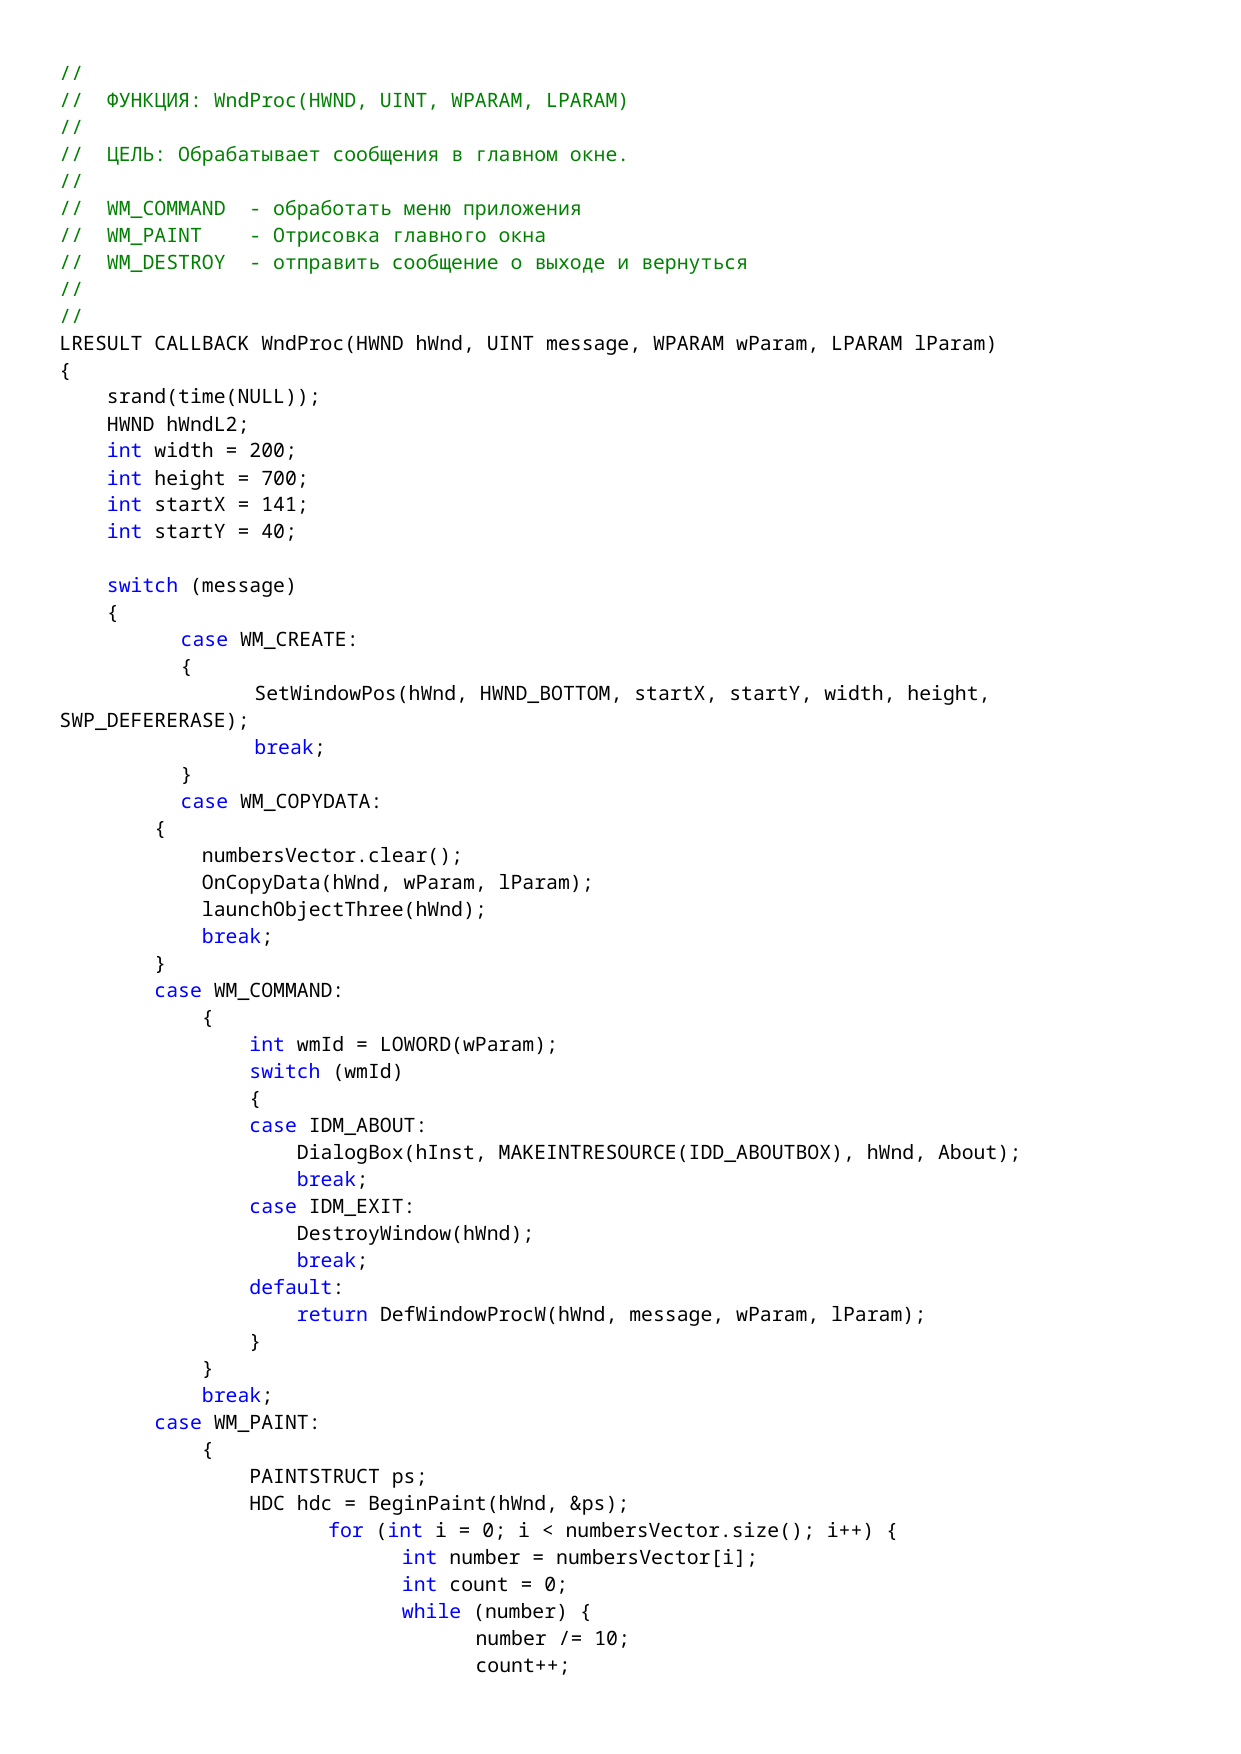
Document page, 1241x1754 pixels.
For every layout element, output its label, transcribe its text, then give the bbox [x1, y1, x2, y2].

text int number = numbersVector[i]; [59, 1543, 1181, 1570]
text break; [59, 1246, 1181, 1273]
text OnCopyData(hWnd, wParam, lParam); [59, 868, 1181, 895]
text // [59, 302, 1181, 329]
text switch (message) [59, 572, 1181, 599]
text int height = 700; [59, 464, 1181, 491]
text DestroyWindow(hWnd); [59, 1219, 1181, 1246]
text // [59, 59, 1181, 86]
text } [59, 949, 1181, 976]
text // [59, 275, 1181, 302]
text number /= 10; [59, 1624, 1181, 1651]
text int width = 200; [59, 437, 1181, 464]
text PAINTSTRUCT ps; [59, 1462, 1181, 1489]
text { [59, 814, 1181, 841]
text case WM_PAINT: [59, 1408, 1181, 1435]
text int startX = 141; [59, 491, 1181, 518]
text { [59, 599, 1181, 626]
text case IDM_EXIT: [59, 1192, 1181, 1219]
text { [59, 1084, 1181, 1111]
text { [59, 653, 1181, 679]
text HWND hWndL2; [59, 410, 1181, 437]
text // WM_DESTROY - отправить сообщение о выходе и вернуться [59, 248, 1181, 275]
text int startY = 40; [59, 518, 1181, 545]
text SetWindowPos(hWnd, HWND_BOTTOM, startX, startY, width, height, SWP_DEFERERASE); [59, 679, 1181, 733]
text // WM_PAINT - Отрисовка главного окна [59, 221, 1181, 248]
text { [59, 1435, 1181, 1462]
text int count = 0; [59, 1570, 1181, 1597]
text { [59, 1003, 1181, 1030]
text HDC hdc = BeginPaint(hWnd, &ps); [59, 1489, 1181, 1516]
text for (int i = 0; i < numbersVector.size(); i++) { [59, 1516, 1181, 1543]
text numbersVector.clear(); [59, 841, 1181, 868]
text } [59, 1354, 1181, 1381]
text switch (wmId) [59, 1057, 1181, 1084]
text srand(time(NULL)); [59, 383, 1181, 410]
text DialogBox(hInst, MAKEINTRESOURCE(IDD_ABOUTBOX), hWnd, About); [59, 1138, 1181, 1165]
text launchObjectThree(hWnd); [59, 895, 1181, 922]
text case WM_COMMAND: [59, 976, 1181, 1003]
text break; [59, 922, 1181, 949]
text case WM_CREATE: [59, 626, 1181, 653]
text int wmId = LOWORD(wParam); [59, 1030, 1181, 1057]
text // ФУНКЦИЯ: WndProc(HWND, UINT, WPARAM, LPARAM) [59, 86, 1181, 113]
text break; [59, 733, 1181, 761]
text while (number) { [59, 1597, 1181, 1624]
text count++; [59, 1651, 1181, 1678]
text } [59, 761, 1181, 787]
text // WM_COMMAND - обработать меню приложения [59, 194, 1181, 221]
text LRESULT CALLBACK WndProc(HWND hWnd, UINT message, WPARAM wParam, LPARAM lParam) [59, 329, 1181, 356]
text break; [59, 1381, 1181, 1408]
text default: [59, 1273, 1181, 1300]
text case WM_COPYDATA: [59, 787, 1181, 814]
text break; [59, 1165, 1181, 1192]
text return DefWindowProcW(hWnd, message, wParam, lParam); [59, 1300, 1181, 1327]
text case IDM_ABOUT: [59, 1111, 1181, 1138]
text } [59, 1327, 1181, 1354]
text { [59, 356, 1181, 383]
text // [59, 167, 1181, 194]
text // [59, 113, 1181, 140]
text // ЦЕЛЬ: Обрабатывает сообщения в главном окне. [59, 140, 1181, 167]
